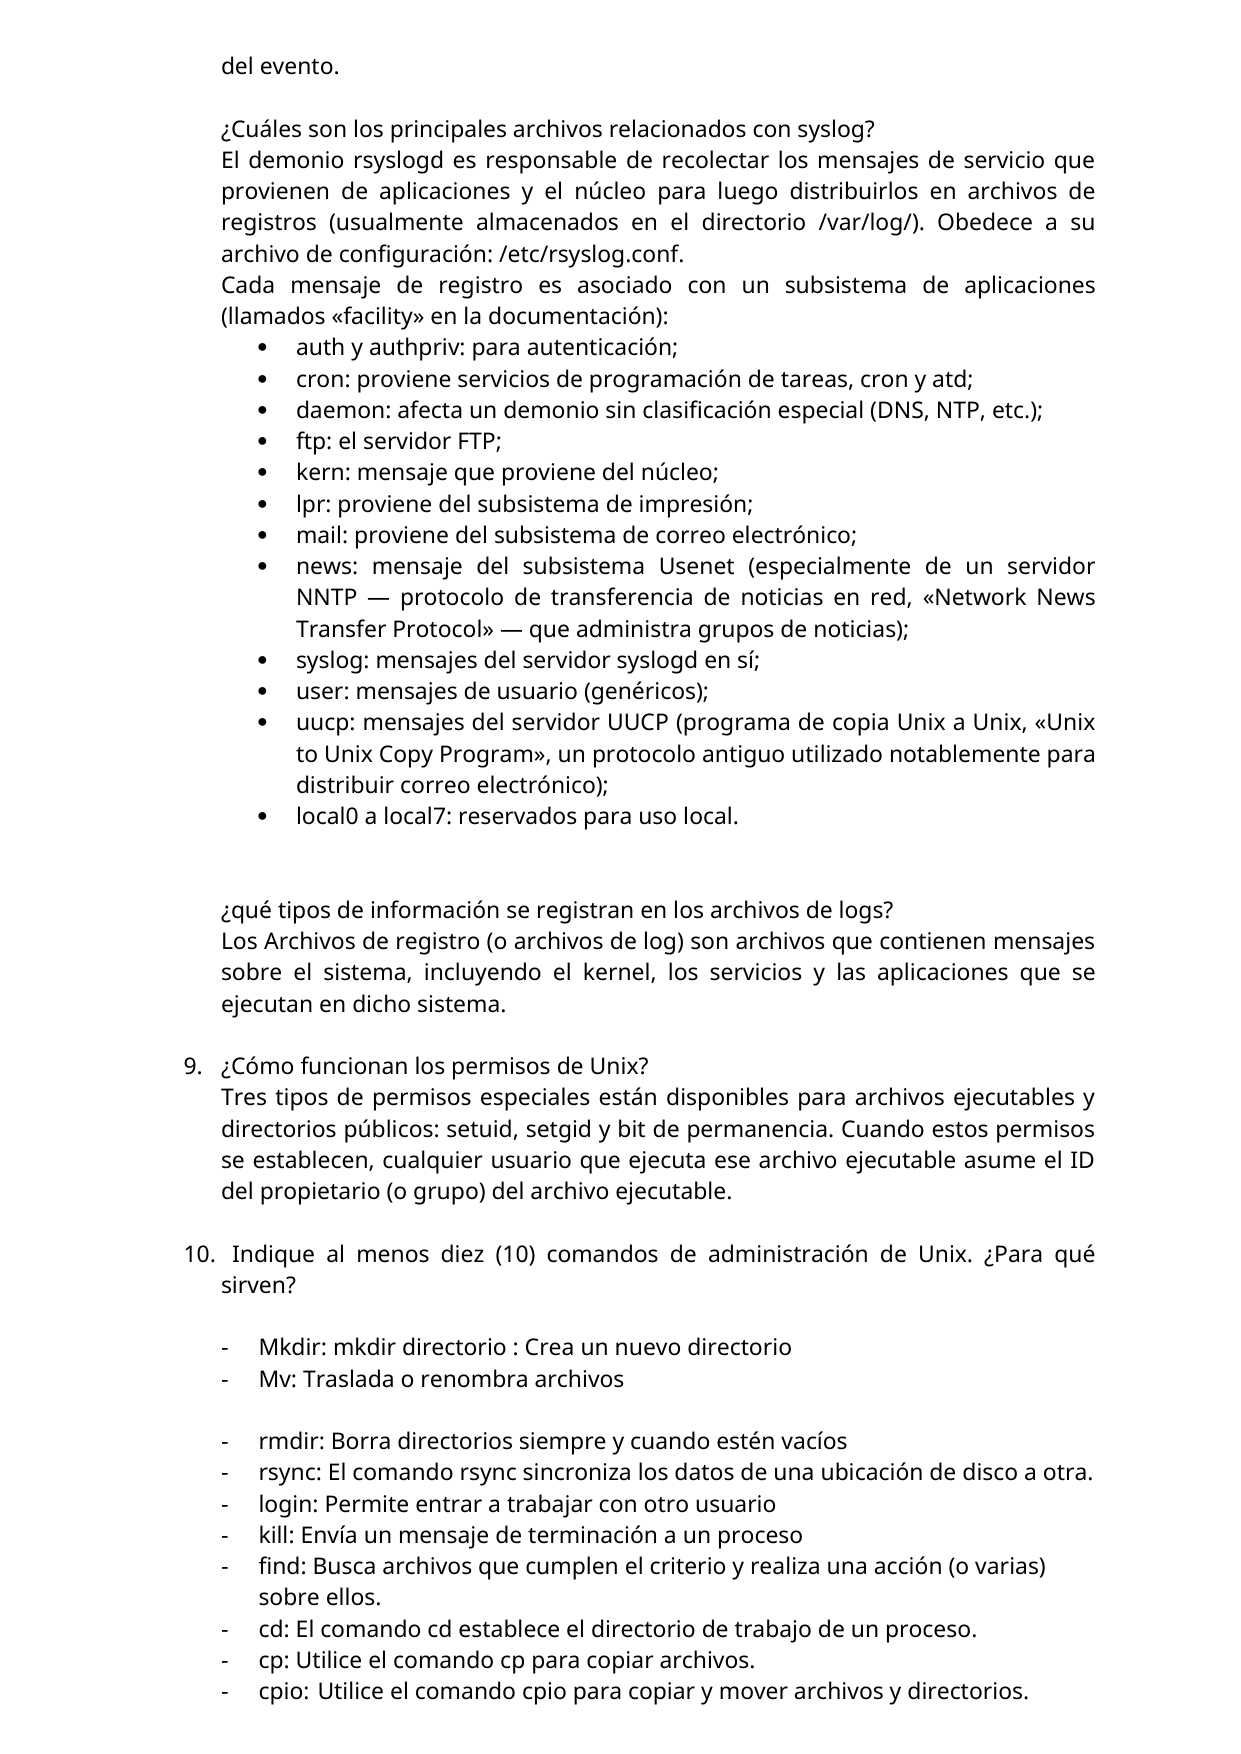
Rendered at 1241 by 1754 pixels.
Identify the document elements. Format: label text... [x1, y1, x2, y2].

list Mkdir: mkdir directorio : Crea un nuevo directorio [221, 1331, 1096, 1362]
list El demonio rsyslogd es responsable de recolectar los mensajes de servicio que provienen de aplicaciones y el núcleo para luego distribuirlos en archivos de registros (usualmente almacenados en el directorio /var/log/). Obedece a su archivo de configuración: /etc/rsyslog.conf. [221, 144, 1096, 269]
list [221, 50, 1096, 81]
list news: mensaje del subsistema Usenet (especialmente de un servidor NNTP — protocolo de transferencia de noticias en red, «Network News Transfer Protocol» — que administra grupos de noticias); [258, 550, 1096, 644]
list ¿Cómo funcionan los permisos de Unix? [183, 1050, 1096, 1081]
list cron: proviene servicios de programación de tareas, cron y atd; [258, 362, 1096, 394]
list Cada mensaje de registro es asociado con un subsistema de aplicaciones (llamados «facility» en la documentación): [221, 269, 1096, 331]
list ftp: el servidor FTP; [258, 425, 1096, 456]
list user: mensajes de usuario (genéricos); [258, 675, 1096, 706]
list uucp: mensajes del servidor UUCP (programa de copia Unix a Unix, «Unix to Unix Copy Program», un protocolo antiguo utilizado notablemente para distribuir correo electrónico); [258, 706, 1096, 800]
list mail: proviene del subsistema de correo electrónico; [258, 519, 1096, 550]
list auth y authpriv: para autenticación; [258, 331, 1096, 362]
list Los Archivos de registro (o archivos de log) son archivos que contienen mensajes sobre el sistema, incluyendo el kernel, los servicios y las aplicaciones que se ejecutan en dicho sistema. [221, 925, 1096, 1019]
list ¿qué tipos de información se registran en los archivos de logs? [221, 894, 1096, 925]
list rmdir: Borra directorios siempre y cuando estén vacíos [221, 1425, 1096, 1456]
list Indique al menos diez (10) comandos de administración de Unix. ¿Para qué sirven? [183, 1237, 1096, 1300]
list cp: Utilice el comando cp para copiar archivos. [221, 1644, 1096, 1675]
list lpr: proviene del subsistema de impresión; [258, 487, 1096, 519]
list kill: Envía un mensaje de terminación a un proceso [221, 1519, 1096, 1550]
list rsync: El comando rsync sincroniza los datos de una ubicación de disco a otra. [221, 1456, 1096, 1487]
list login: Permite entrar a trabajar con otro usuario [221, 1487, 1096, 1519]
list cd: El comando cd establece el directorio de trabajo de un proceso. [221, 1612, 1096, 1644]
list ¿Cuáles son los principales archivos relacionados con syslog? [221, 112, 1096, 144]
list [221, 1675, 1096, 1706]
list daemon: afecta un demonio sin clasificación especial (DNS, NTP, etc.); [258, 394, 1096, 425]
list find: Busca archivos que cumplen el criterio y realiza una acción (o varias) sobre ellos. [221, 1550, 1096, 1612]
list local0 a local7: reservados para uso local. [258, 800, 1096, 831]
list syslog: mensajes del servidor syslogd en sí; [258, 644, 1096, 675]
list kern: mensaje que proviene del núcleo; [258, 456, 1096, 487]
list Tres tipos de permisos especiales están disponibles para archivos ejecutables y directorios públicos: setuid, setgid y bit de permanencia. Cuando estos permisos se establecen, cualquier usuario que ejecuta ese archivo ejecutable asume el ID del propietario (o grupo) del archivo ejecutable. [221, 1081, 1096, 1206]
list Mv: Traslada o renombra archivos [221, 1362, 1096, 1394]
